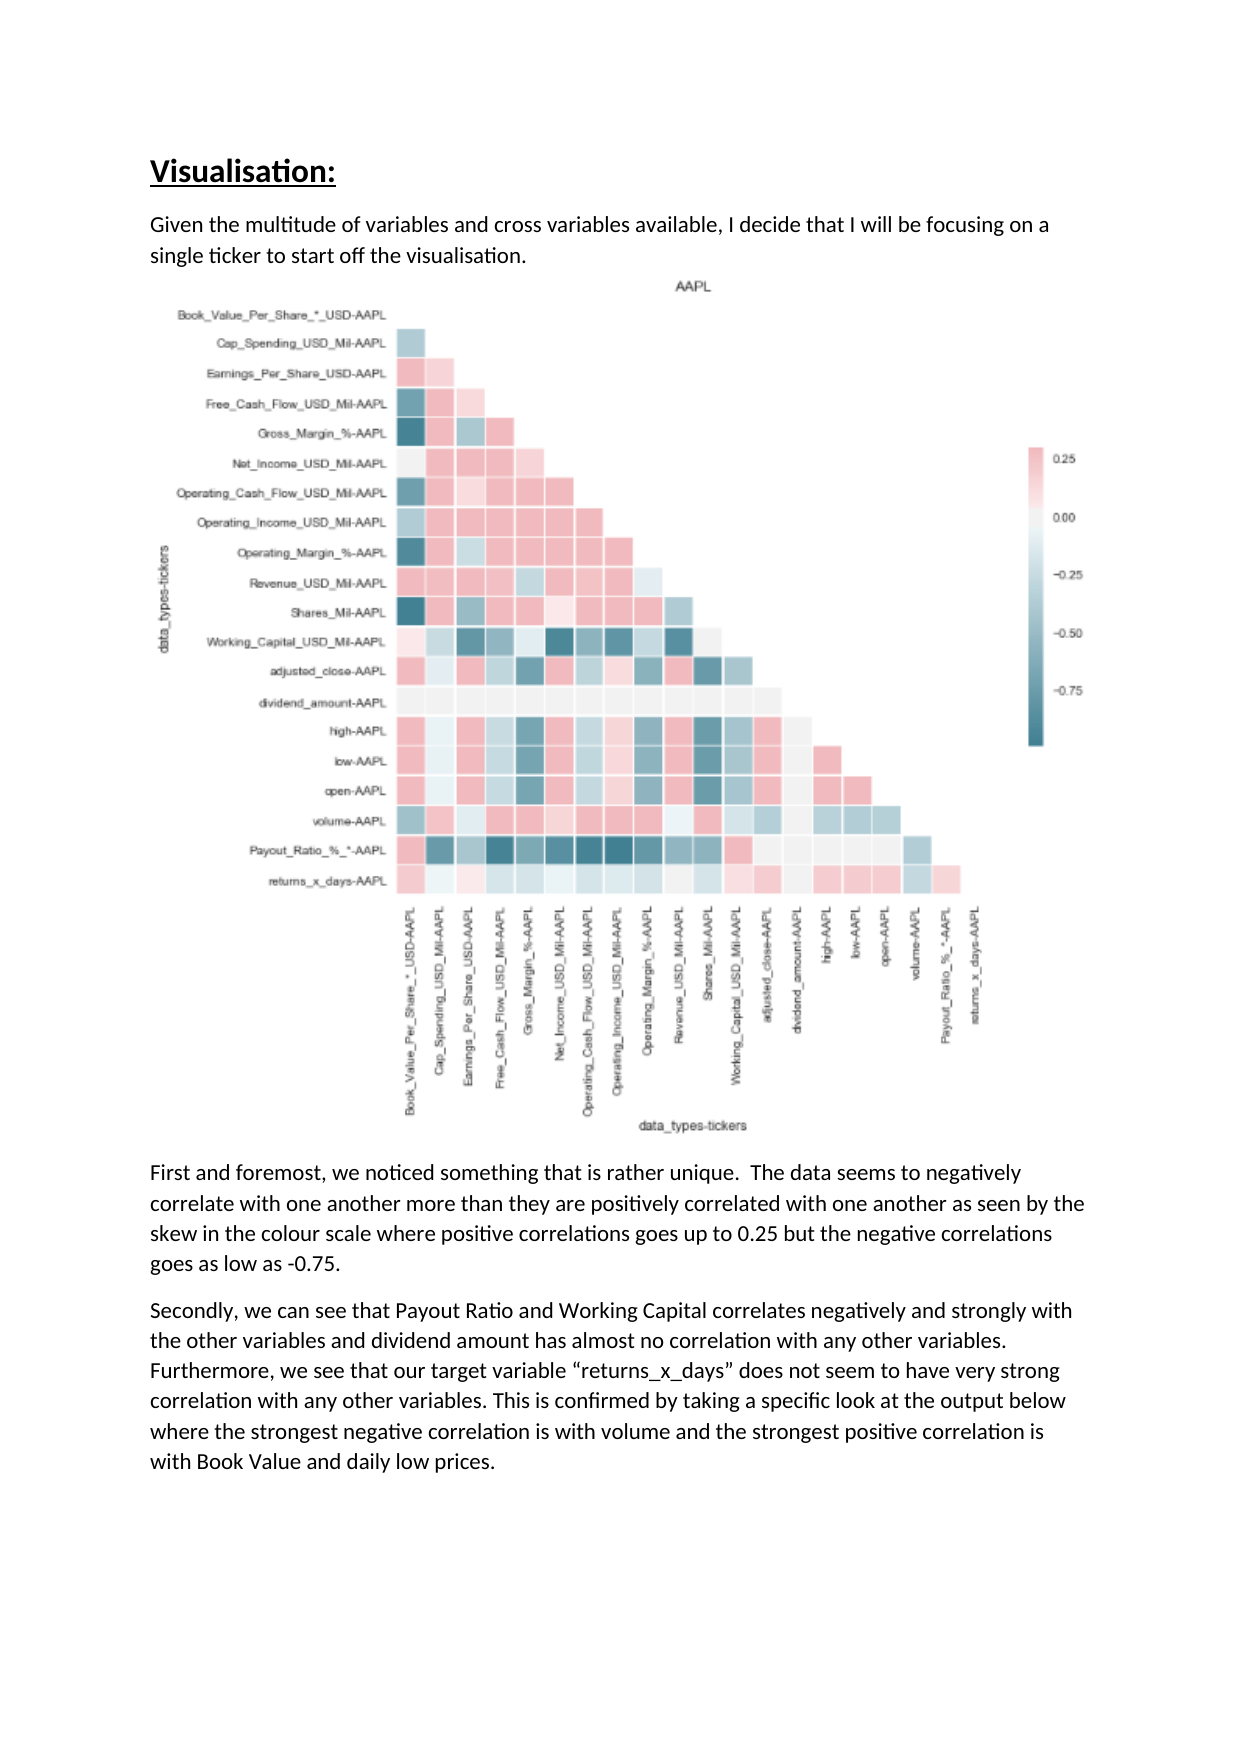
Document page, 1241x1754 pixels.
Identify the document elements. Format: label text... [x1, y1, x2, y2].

text Given the multitude of variables and cross variables available, I decide that I will be focusing on a single ticker to start off the visualisation. [150, 211, 1090, 271]
text Visualisation: [150, 150, 1090, 191]
text Secondly, we can see that Payout Ratio and Working Capital correlates negatively and strongly with the other variables and dividend amount has almost no correlation with any other variables. Furthermore, we see that our target variable “returns_x_days” does not seem to have very strong correlation with any other variables. This is confirmed by taking a specific look at the output below where the strongest negative correlation is with volume and the strongest positive correlation is with Book Value and daily low prices. [150, 1296, 1090, 1475]
text First and foremost, we noticed something that is rather unique. The data seems to negatively correlate with one another more than they are positively correlated with one another as seen by the skew in the colour scale where positive correlations goes up to 0.25 but the negative correlations goes as low as -0.75. [150, 1158, 1090, 1277]
picture [150, 271, 1091, 1140]
